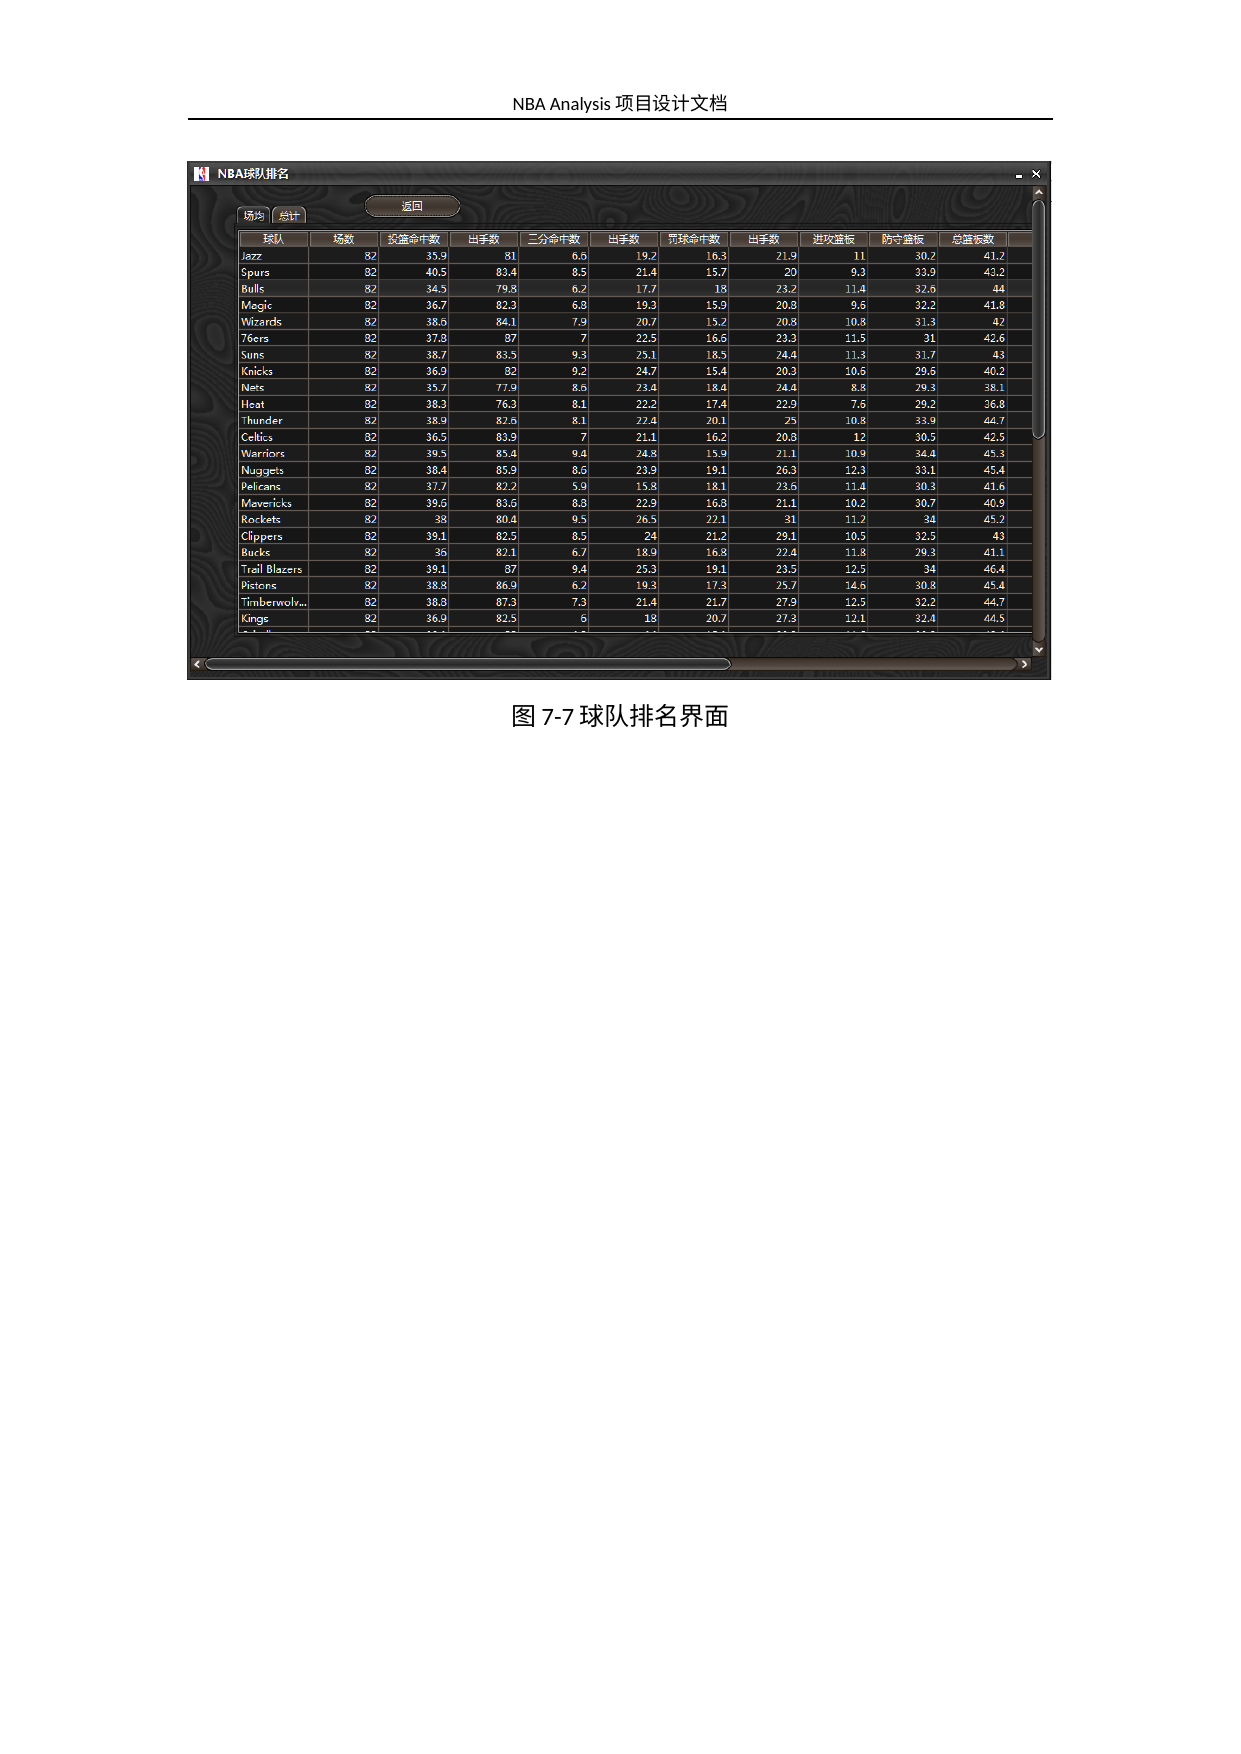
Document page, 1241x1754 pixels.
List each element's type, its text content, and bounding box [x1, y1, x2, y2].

picture [187, 161, 1052, 680]
text 图7-7球队排名界面 [187, 682, 1053, 747]
